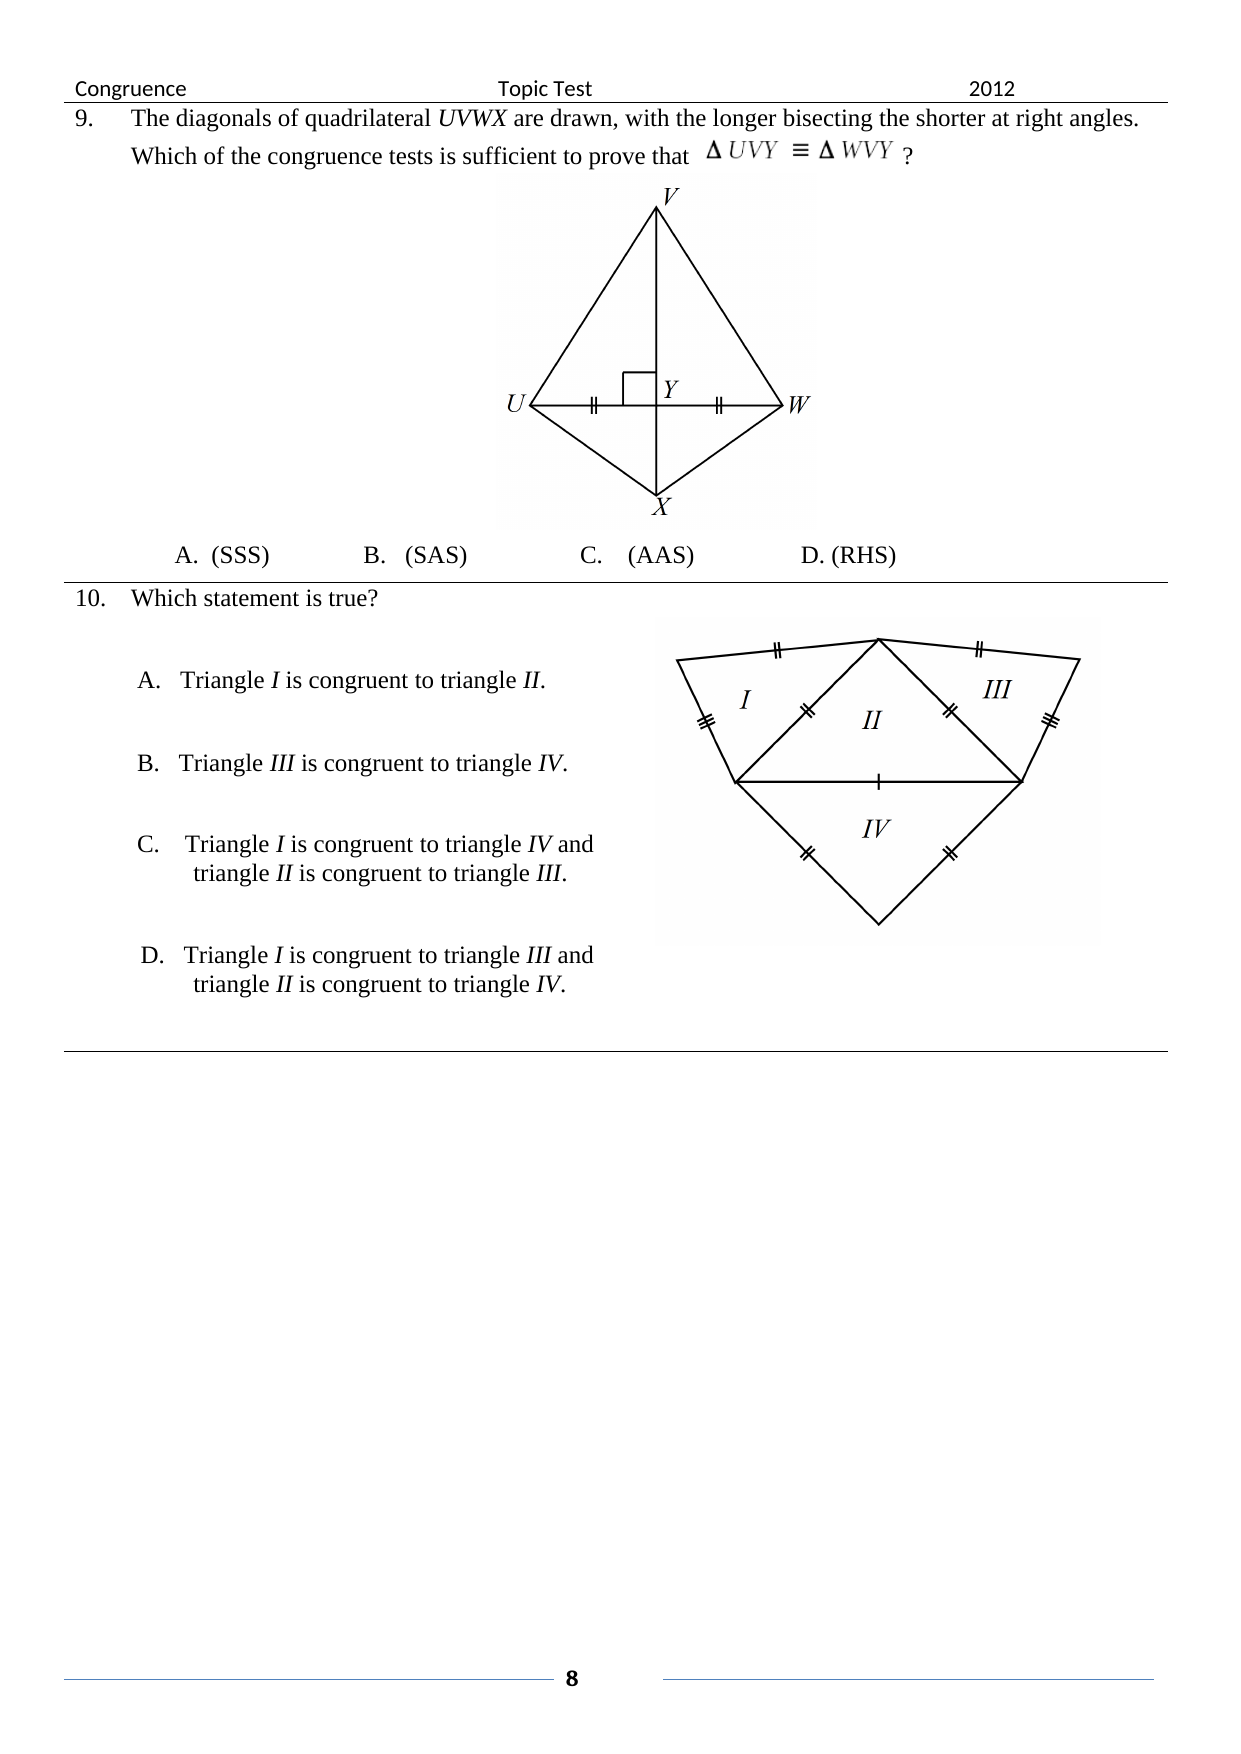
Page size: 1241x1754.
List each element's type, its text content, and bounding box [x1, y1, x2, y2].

picture [496, 173, 817, 530]
table_cell 9. [64, 103, 119, 582]
table_cell The diagonals of quadrilateral UVWX are drawn, with the longer bisecting the shorter at right angles. Which of the congruence tests is sufficient to prove that ? A. (SSS) B. (SAS) C. (AAS) D. (RHS) [119, 103, 1168, 582]
picture [655, 617, 1101, 946]
table_cell 10. [64, 583, 119, 1051]
table_cell Which statement is true? A. Triangle I is congruent to triangle II. B. Triangle III is congruent to triangle IV. C. Triangle I is congruent to triangle IV and triangle II is congruent to triangle III. D. Triangle I is congruent to triangle III and triangle II is congruent to triangle IV. [119, 583, 1168, 1051]
